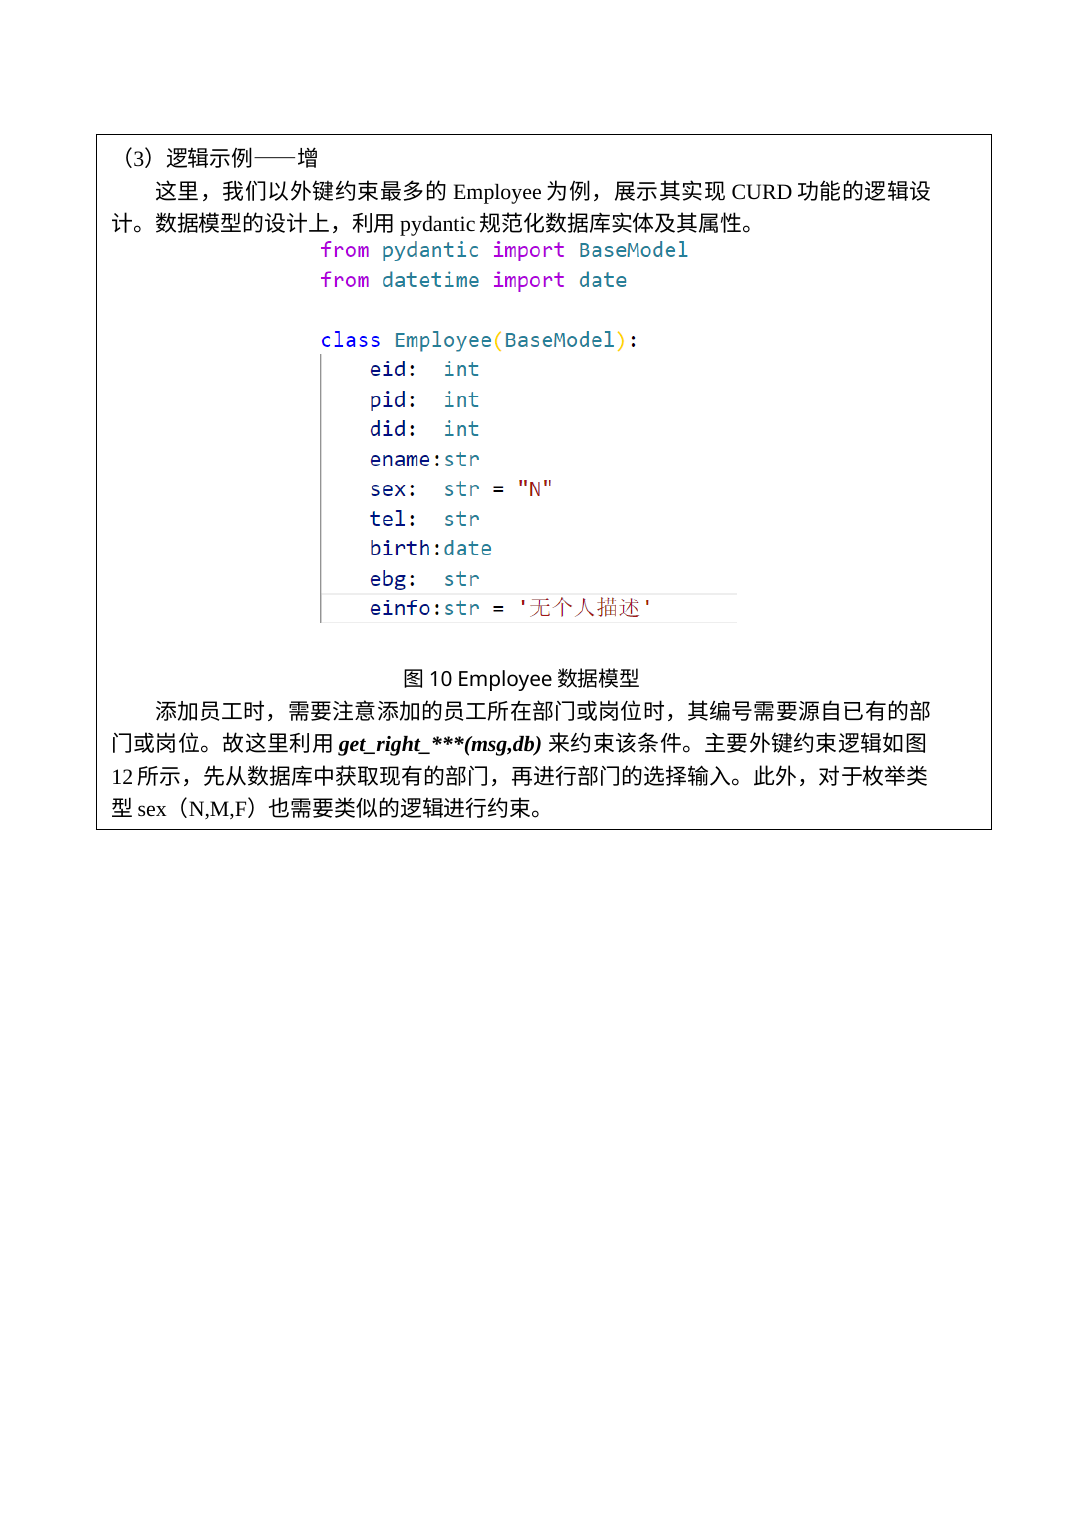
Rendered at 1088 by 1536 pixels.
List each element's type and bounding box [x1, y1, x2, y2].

picture [306, 238, 737, 634]
table_cell [97, 135, 991, 829]
